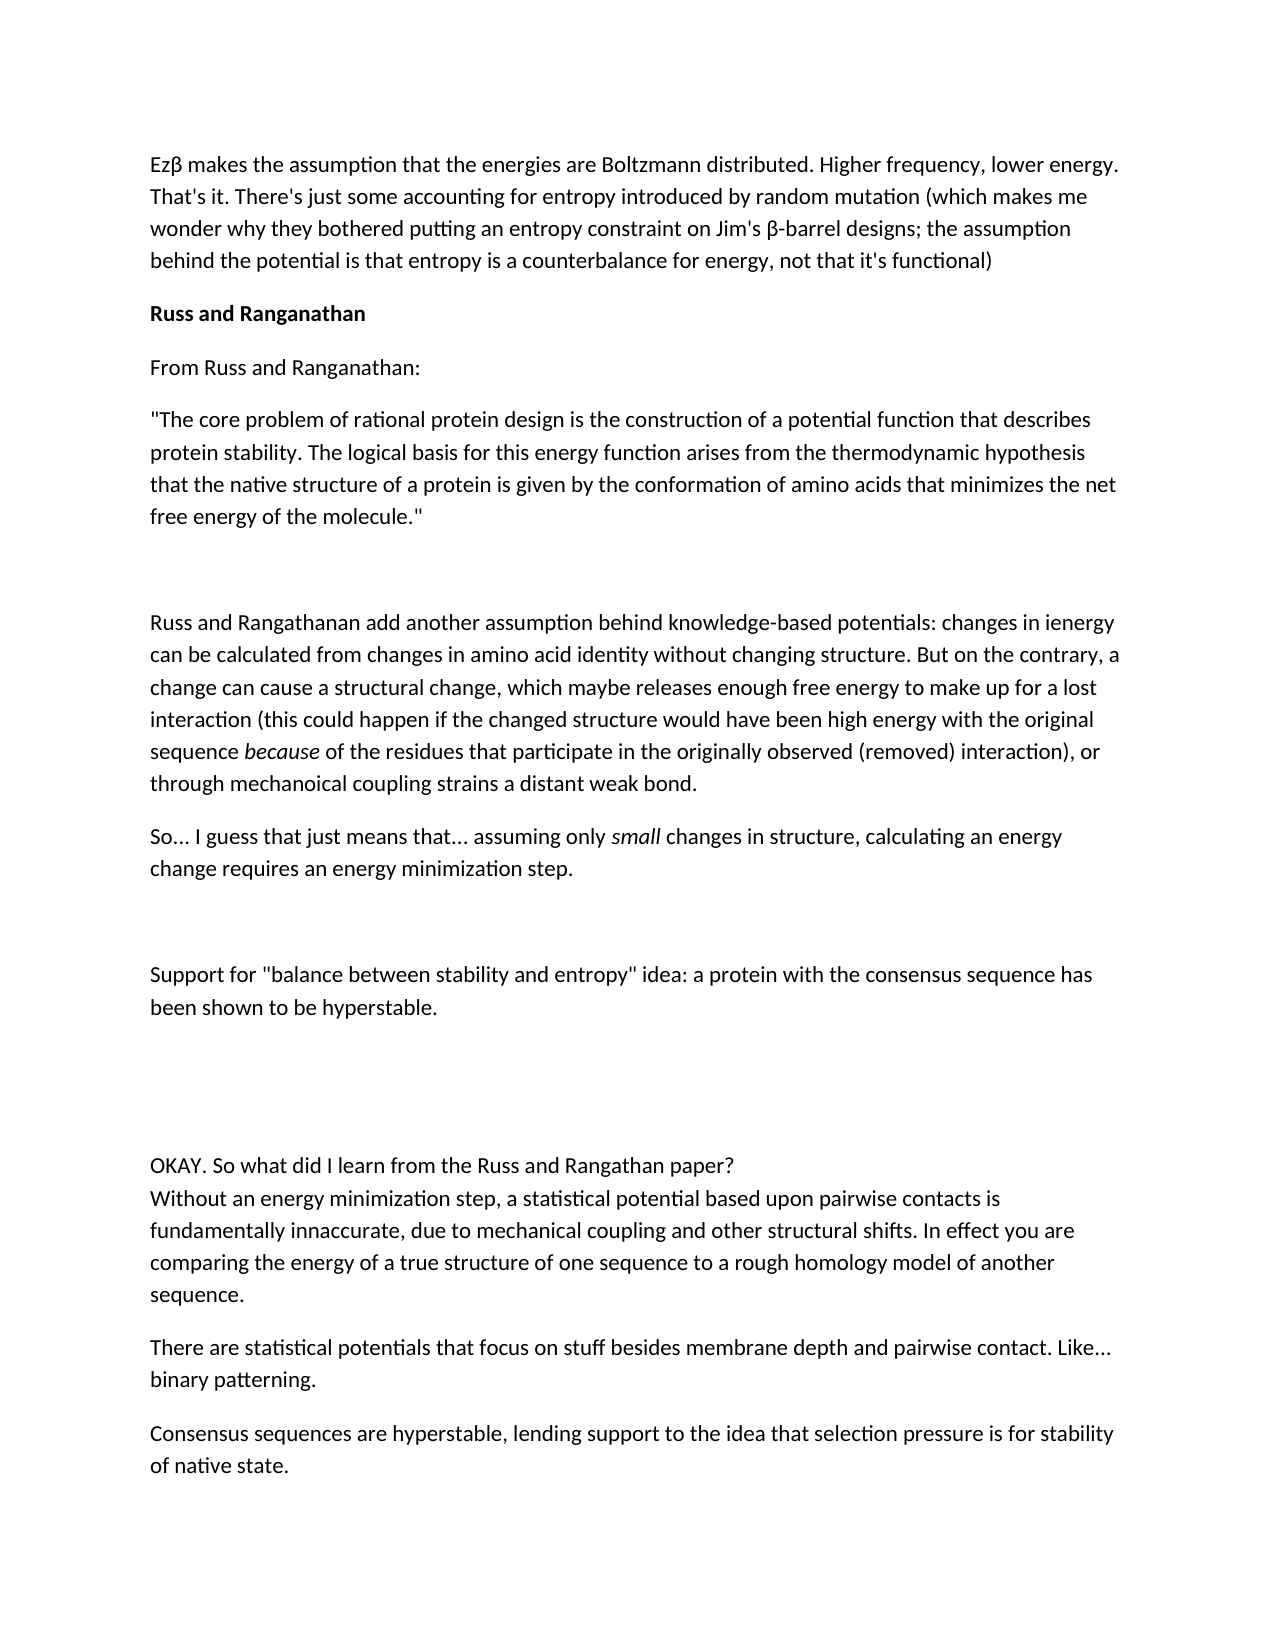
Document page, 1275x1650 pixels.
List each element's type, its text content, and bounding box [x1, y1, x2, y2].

text Russ and Rangathanan add another assumption behind knowledge-based potentials: changes in ienergy can be calculated from changes in amino acid identity without changing structure. But on the contrary, a change can cause a structural change, which maybe releases enough free energy to make up for a lost interaction (this could happen if the changed structure would have been high energy with the original sequence because of the residues that participate in the originally observed (removed) interaction), or through mechanoical coupling strains a distant weak bond. [150, 608, 1125, 797]
text Consensus sequences are hyperstable, lending support to the idea that selection pressure is for stability of native state. [150, 1419, 1125, 1479]
text Support for "balance between stability and entropy" idea: a protein with the consensus sequence has been shown to be hyperstable. [150, 960, 1125, 1021]
text OKAY. So what did I learn from the Russ and Rangathan paper? Without an energy minimization step, a statistical potential based upon pairwise contacts is fundamentally innaccurate, due to mechanical coupling and other structural shifts. In effect you are comparing the energy of a true structure of one sequence to a rough homology model of another sequence. [150, 1152, 1125, 1308]
text "The core problem of rational protein design is the construction of a potential function that describes protein stability. The logical basis for this energy function arises from the thermodynamic hypothesis that the native structure of a protein is given by the conformation of amino acids that minimizes the net free energy of the molecule." [150, 406, 1125, 530]
text So... I guess that just means that... assuming only small changes in structure, calculating an energy change requires an energy minimization step. [150, 822, 1125, 882]
text There are statistical potentials that focus on stuff besides membrane depth and pairwise contact. Like... binary patterning. [150, 1333, 1125, 1394]
text From Russ and Ranganathan: [150, 353, 1125, 381]
text Russ and Ranganathan [150, 299, 1125, 328]
